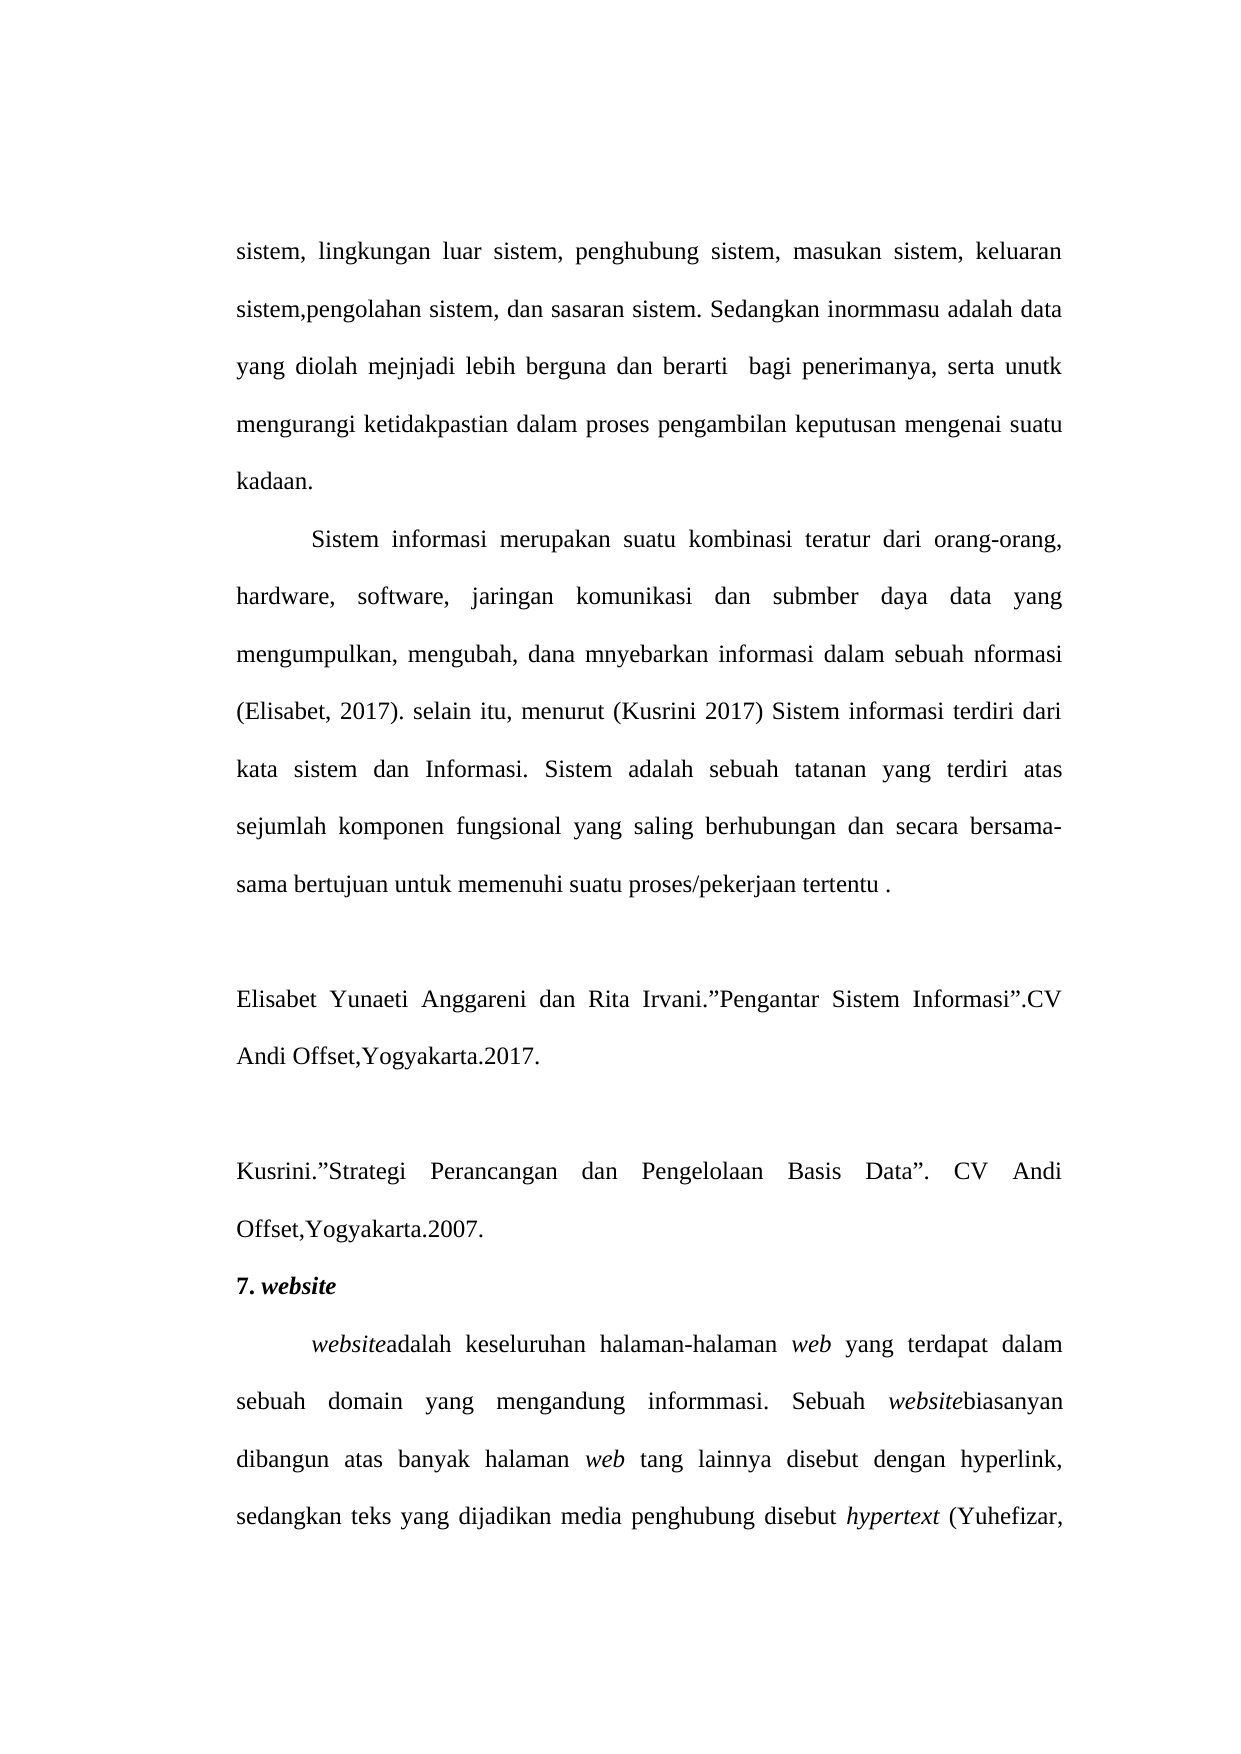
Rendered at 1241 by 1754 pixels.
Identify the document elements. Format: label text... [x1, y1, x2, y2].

text Elisabet Yunaeti Anggareni dan Rita Irvani.”Pengantar Sistem Informasi”.CV Andi Offset,Yogyakarta.2017. [236, 984, 1063, 1070]
list website [236, 1271, 1063, 1300]
text Kusrini.”Strategi Perancangan dan Pengelolaan Basis Data”. CV Andi Offset,Yogyakarta.2007. [236, 1156, 1063, 1242]
text Sistem informasi merupakan suatu kombinasi teratur dari orang-orang, hardware, software, jaringan komunikasi dan submber daya data yang mengumpulkan, mengubah, dana mnyebarkan informasi dalam sebuah nformasi (Elisabet, 2017). selain itu, menurut (Kusrini 2017) Sistem informasi terdiri dari kata sistem dan Informasi. Sistem adalah sebuah tatanan yang terdiri atas sejumlah komponen fungsional yang saling berhubungan dan secara bersama-sama bertujuan untuk memenuhi suatu proses/pekerjaan tertentu . [236, 524, 1063, 897]
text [236, 1329, 1063, 1530]
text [236, 236, 1063, 495]
